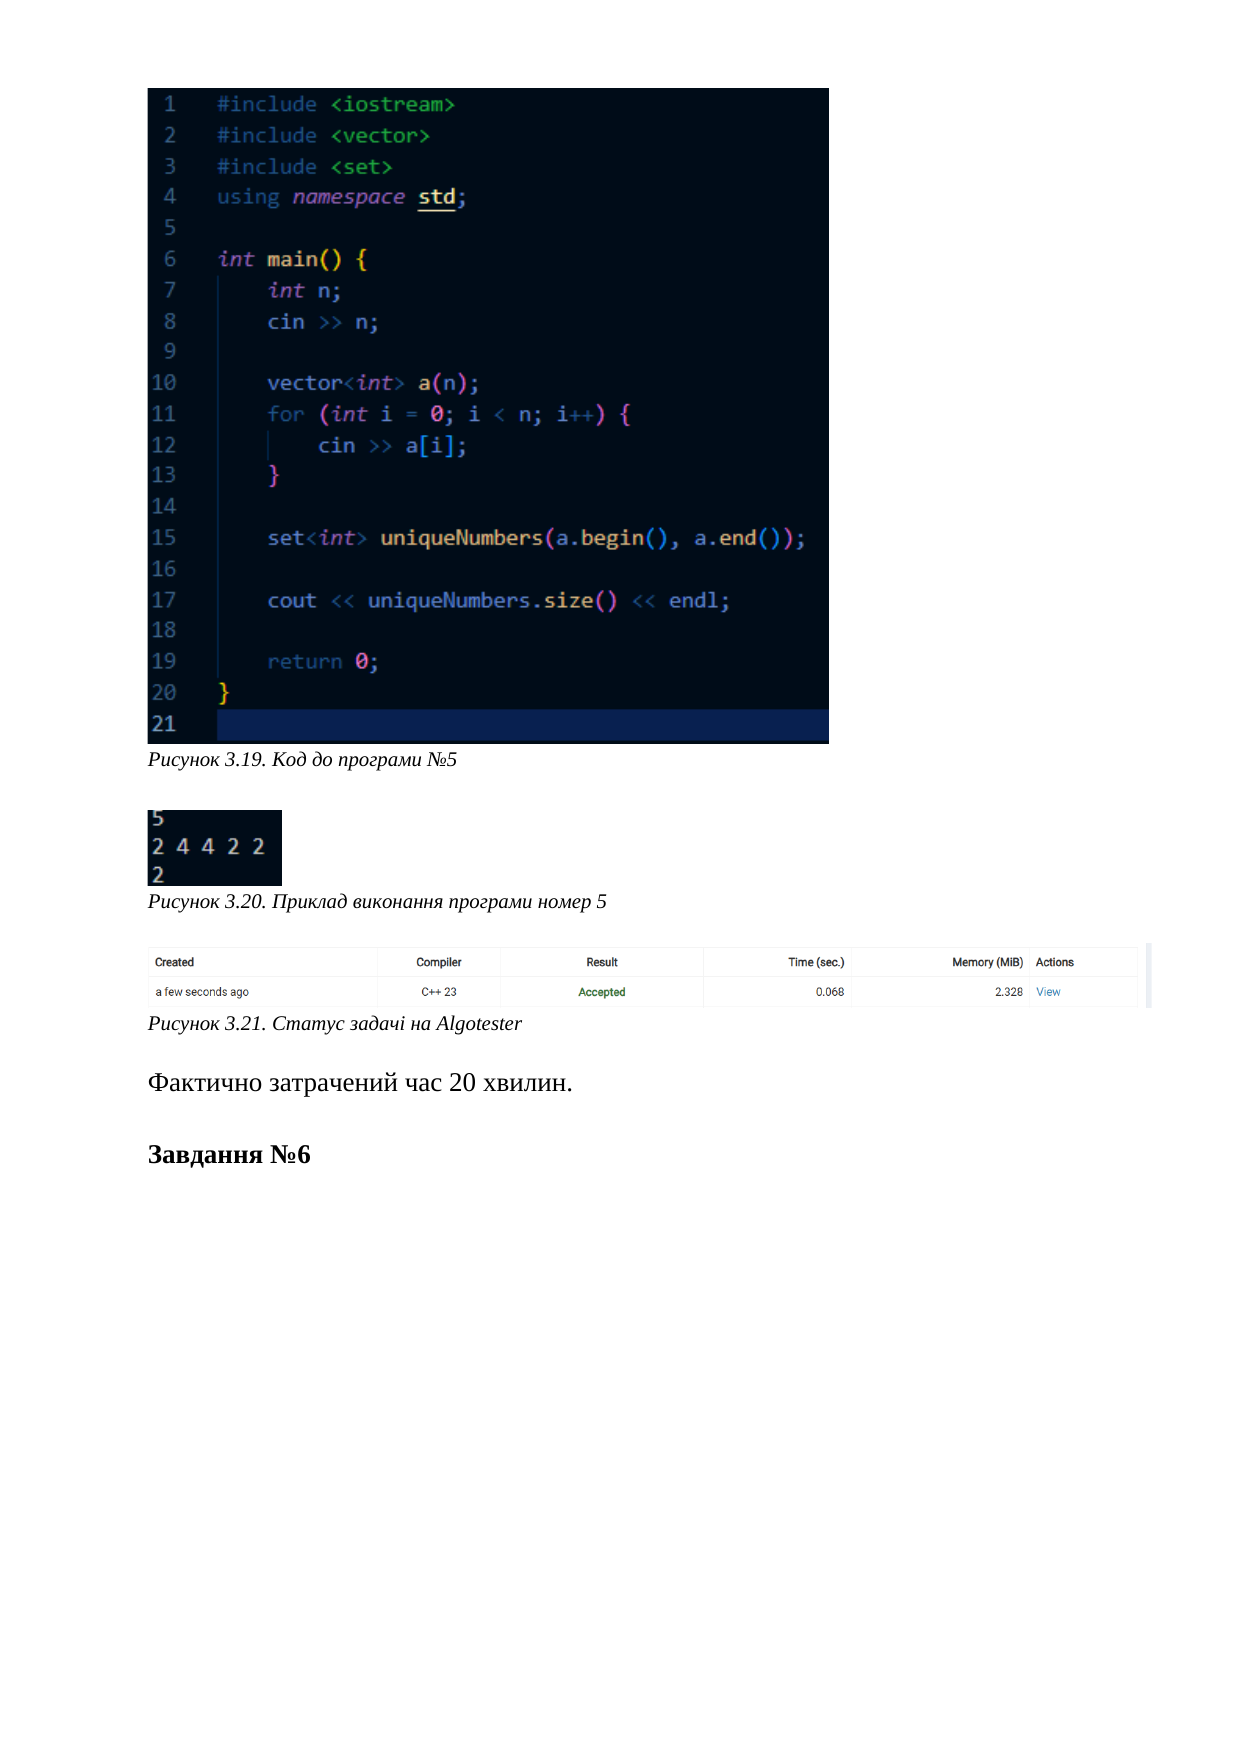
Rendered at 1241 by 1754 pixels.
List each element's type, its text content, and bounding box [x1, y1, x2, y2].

picture [147, 88, 829, 744]
text Рисунок 3.20. Приклад виконання програми номер 5 [148, 810, 1152, 913]
picture [147, 943, 1152, 1008]
text Завдання №6 [148, 1138, 1152, 1169]
text Рисунок 3.21. Статус задачі на Algotester [148, 1008, 1152, 1035]
text Фактично затрачений час 20 хвилин. [148, 1067, 1152, 1098]
picture [147, 810, 282, 886]
